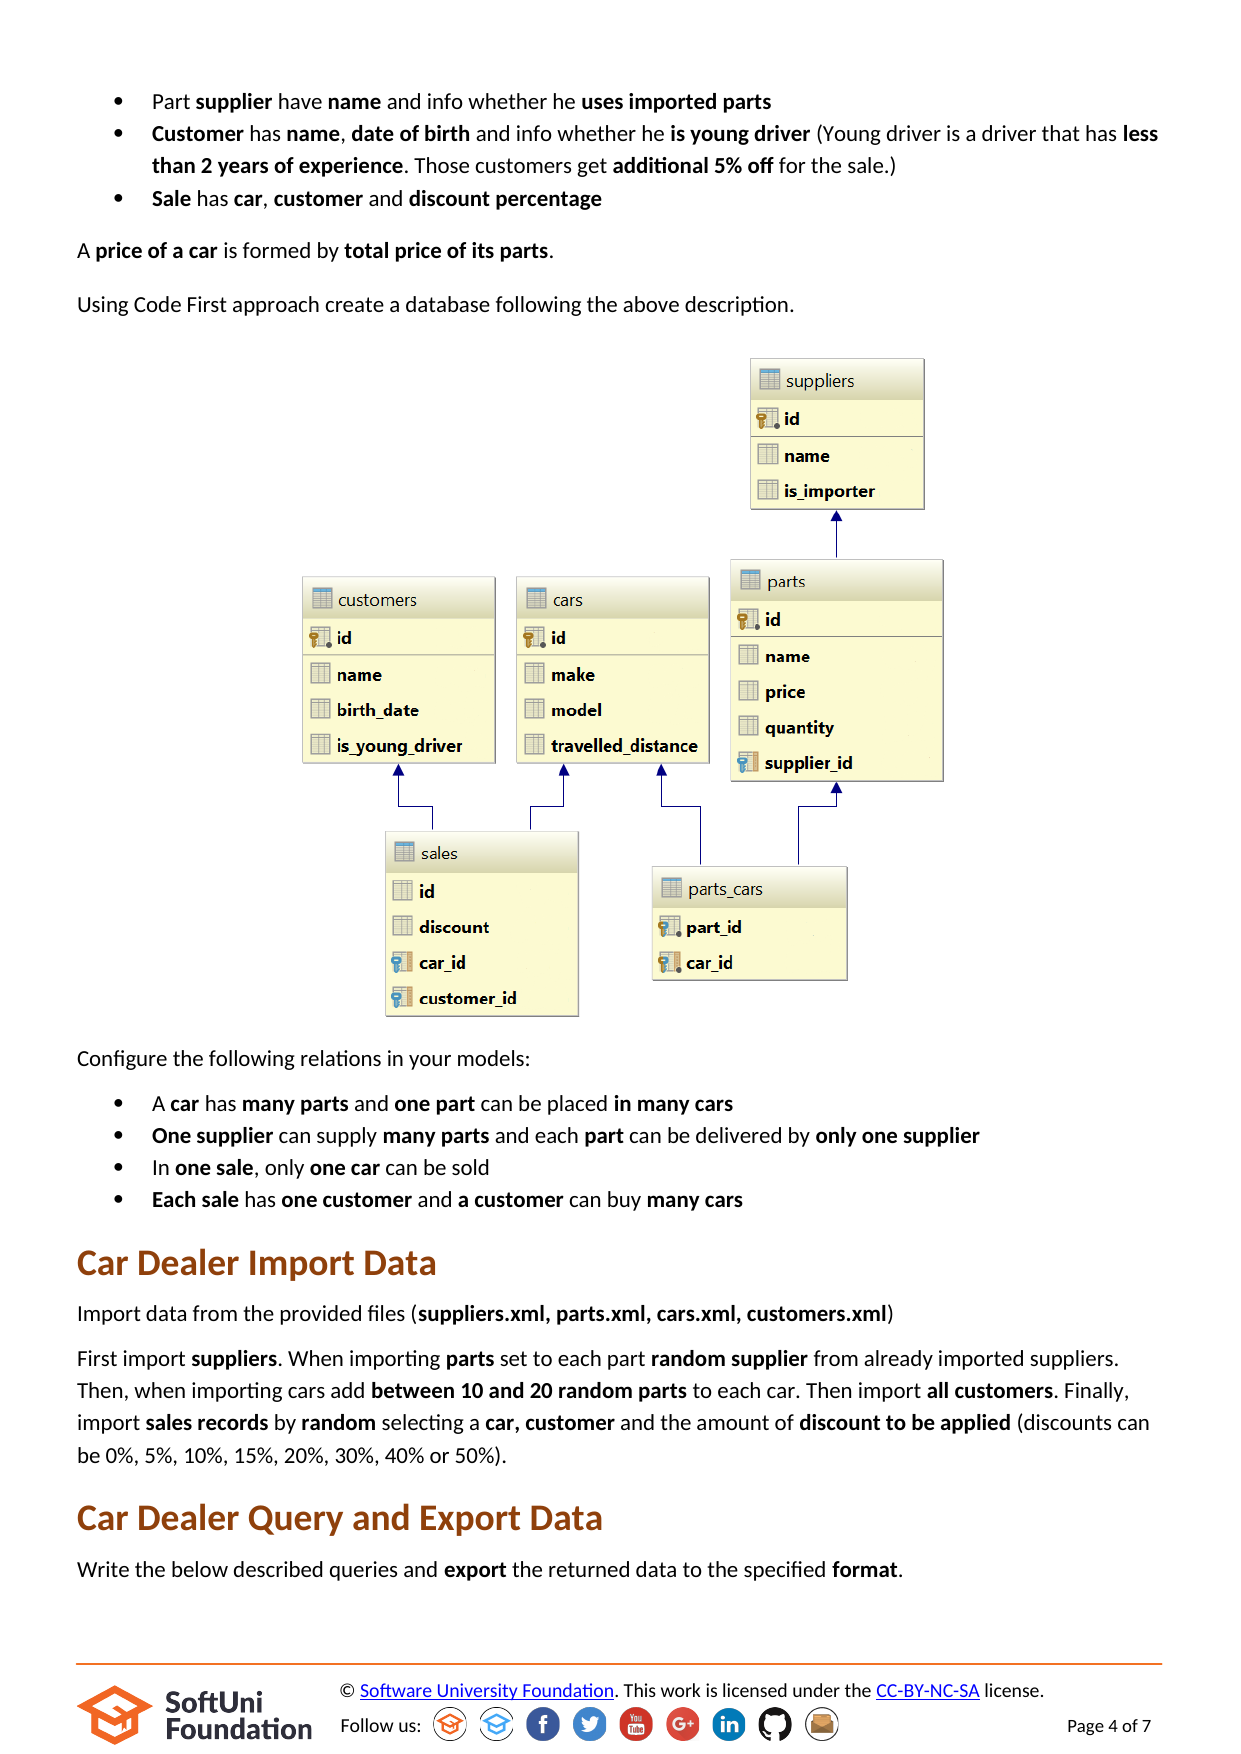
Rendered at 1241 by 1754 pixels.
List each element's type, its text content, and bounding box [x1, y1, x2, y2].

text Using Code First approach create a database following the above description. [77, 290, 1163, 318]
text A price of a car is formed by total price of its parts. [77, 237, 1163, 265]
picture [289, 342, 952, 1028]
list A car has many parts and one part can be placed in many cars [114, 1089, 1163, 1117]
text Write the below described queries and export the returned data to the specified format. [77, 1555, 1163, 1583]
picture [573, 1707, 607, 1741]
list Sale has car, customer and discount percentage [114, 184, 1163, 212]
picture [619, 1707, 653, 1741]
picture [736, 1708, 746, 1718]
list Each sale has one customer and a customer can buy many cars [114, 1185, 1163, 1213]
picture [712, 1731, 722, 1741]
picture [712, 1708, 722, 1718]
text Configure the following relations in your models: [77, 1044, 1163, 1072]
text Import data from the provided files (suppliers.xml, parts.xml, cars.xml, customers.xml) [77, 1299, 1163, 1327]
picture [758, 1707, 792, 1741]
picture [666, 1707, 700, 1741]
picture [805, 1707, 839, 1741]
subtitle Car Dealer Query and Export Data [77, 1494, 1163, 1539]
subtitle Car Dealer Import Data [77, 1238, 1163, 1284]
list In one sale, only one car can be sold [114, 1153, 1163, 1181]
picture [76, 1685, 312, 1745]
picture [736, 1731, 746, 1741]
text First import suppliers. When importing parts set to each part random supplier from already imported suppliers. Then, when importing cars add between 10 and 20 random parts to each car. Then import all customers. Finally, import sales records by random selecting a car, customer and the amount of discount to be applied (discounts can be 0%, 5%, 10%, 15%, 20%, 30%, 40% or 50%). [77, 1344, 1163, 1469]
picture [727, 1722, 738, 1732]
list Part supplier have name and info whether he uses imported parts [114, 87, 1163, 115]
list Customer has name, date of birth and info whether he is young driver (Young driver is a driver that has less than 2 years of experience. Those customers get additional 5% off for the sale.) [114, 119, 1163, 179]
list One supplier can supply many parts and each part can be delivered by only one supplier [114, 1121, 1163, 1149]
picture [480, 1707, 513, 1741]
picture [433, 1707, 467, 1741]
picture [526, 1707, 560, 1741]
